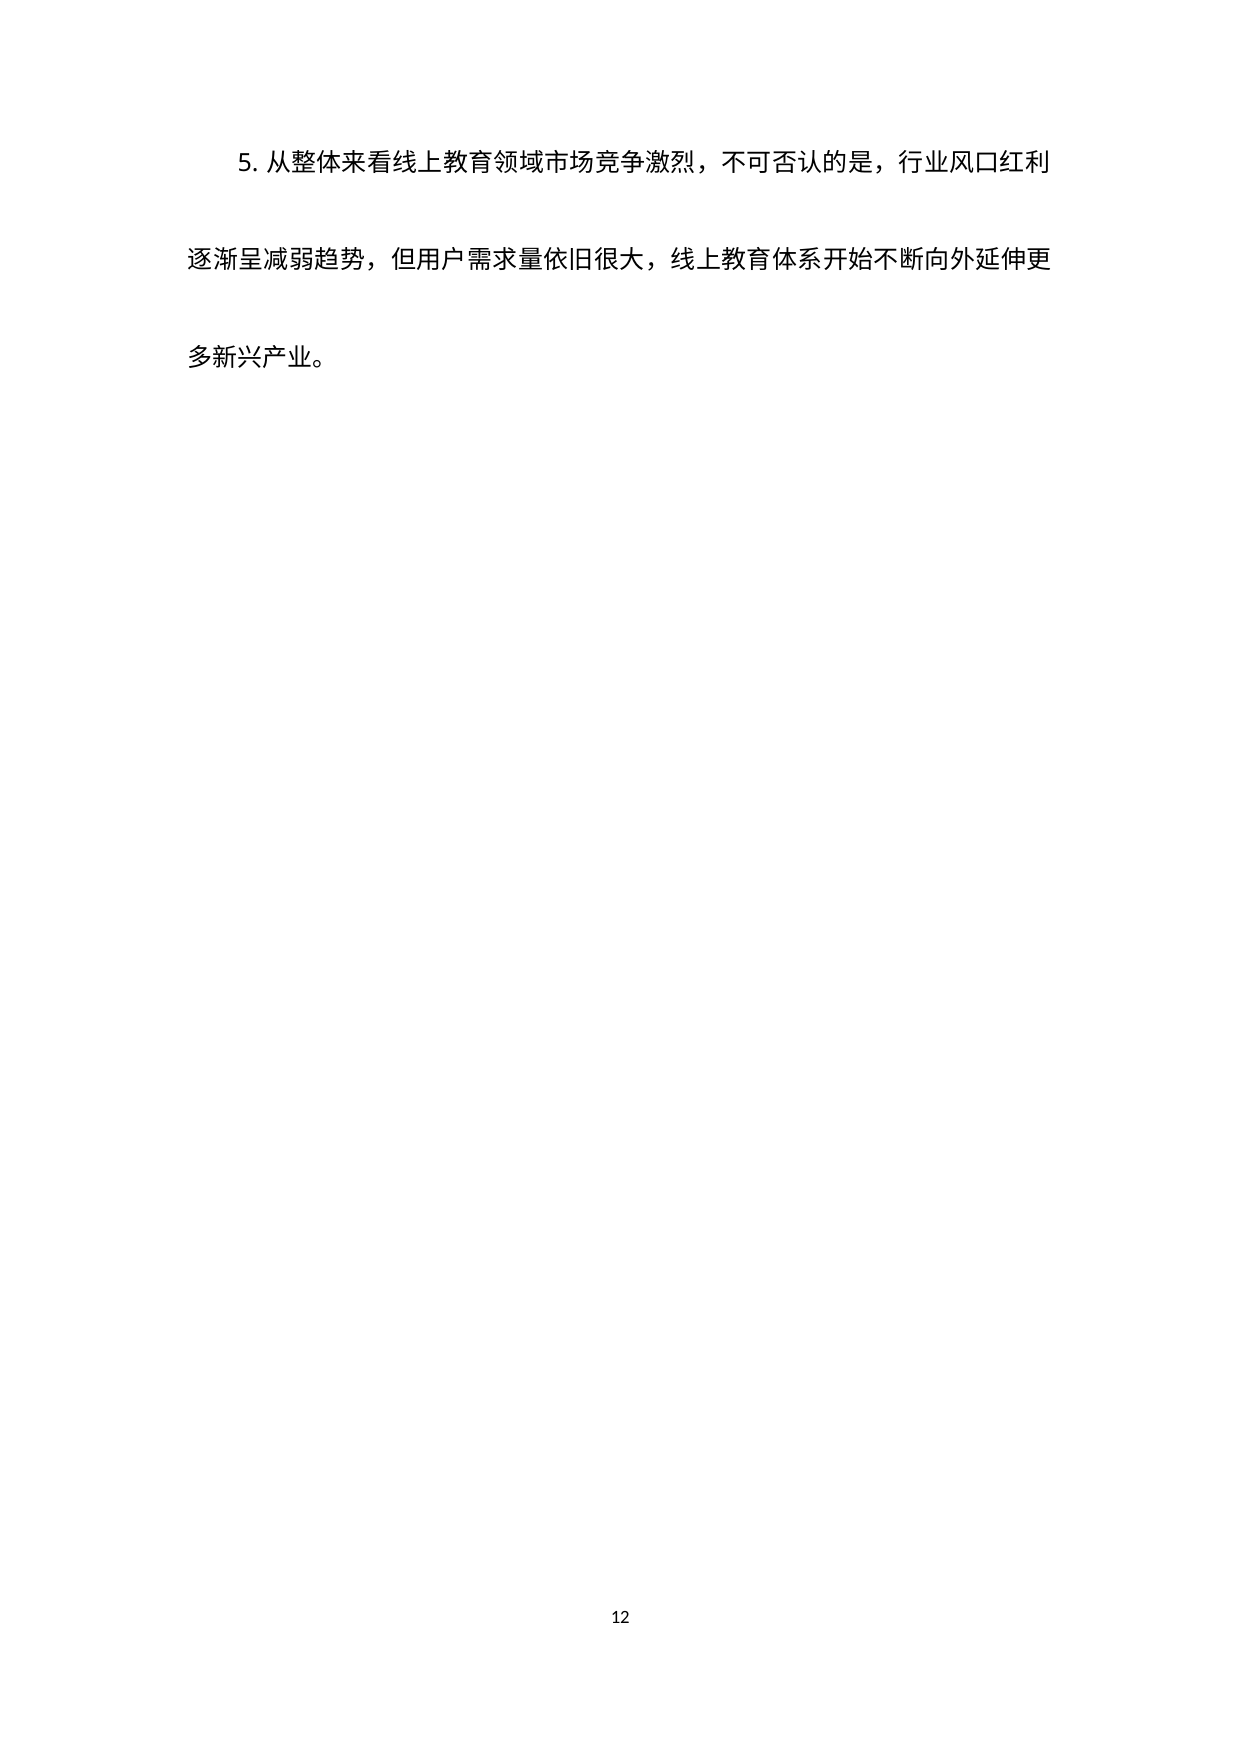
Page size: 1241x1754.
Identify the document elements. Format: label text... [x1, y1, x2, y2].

text 5. 从整体来看线上教育领域市场竞争激烈，不可否认的是，行业风口红利逐渐呈减弱趋势，但用户需求量依旧很大，线上教育体系开始不断向外延伸更多新兴产业。 [187, 128, 1053, 388]
